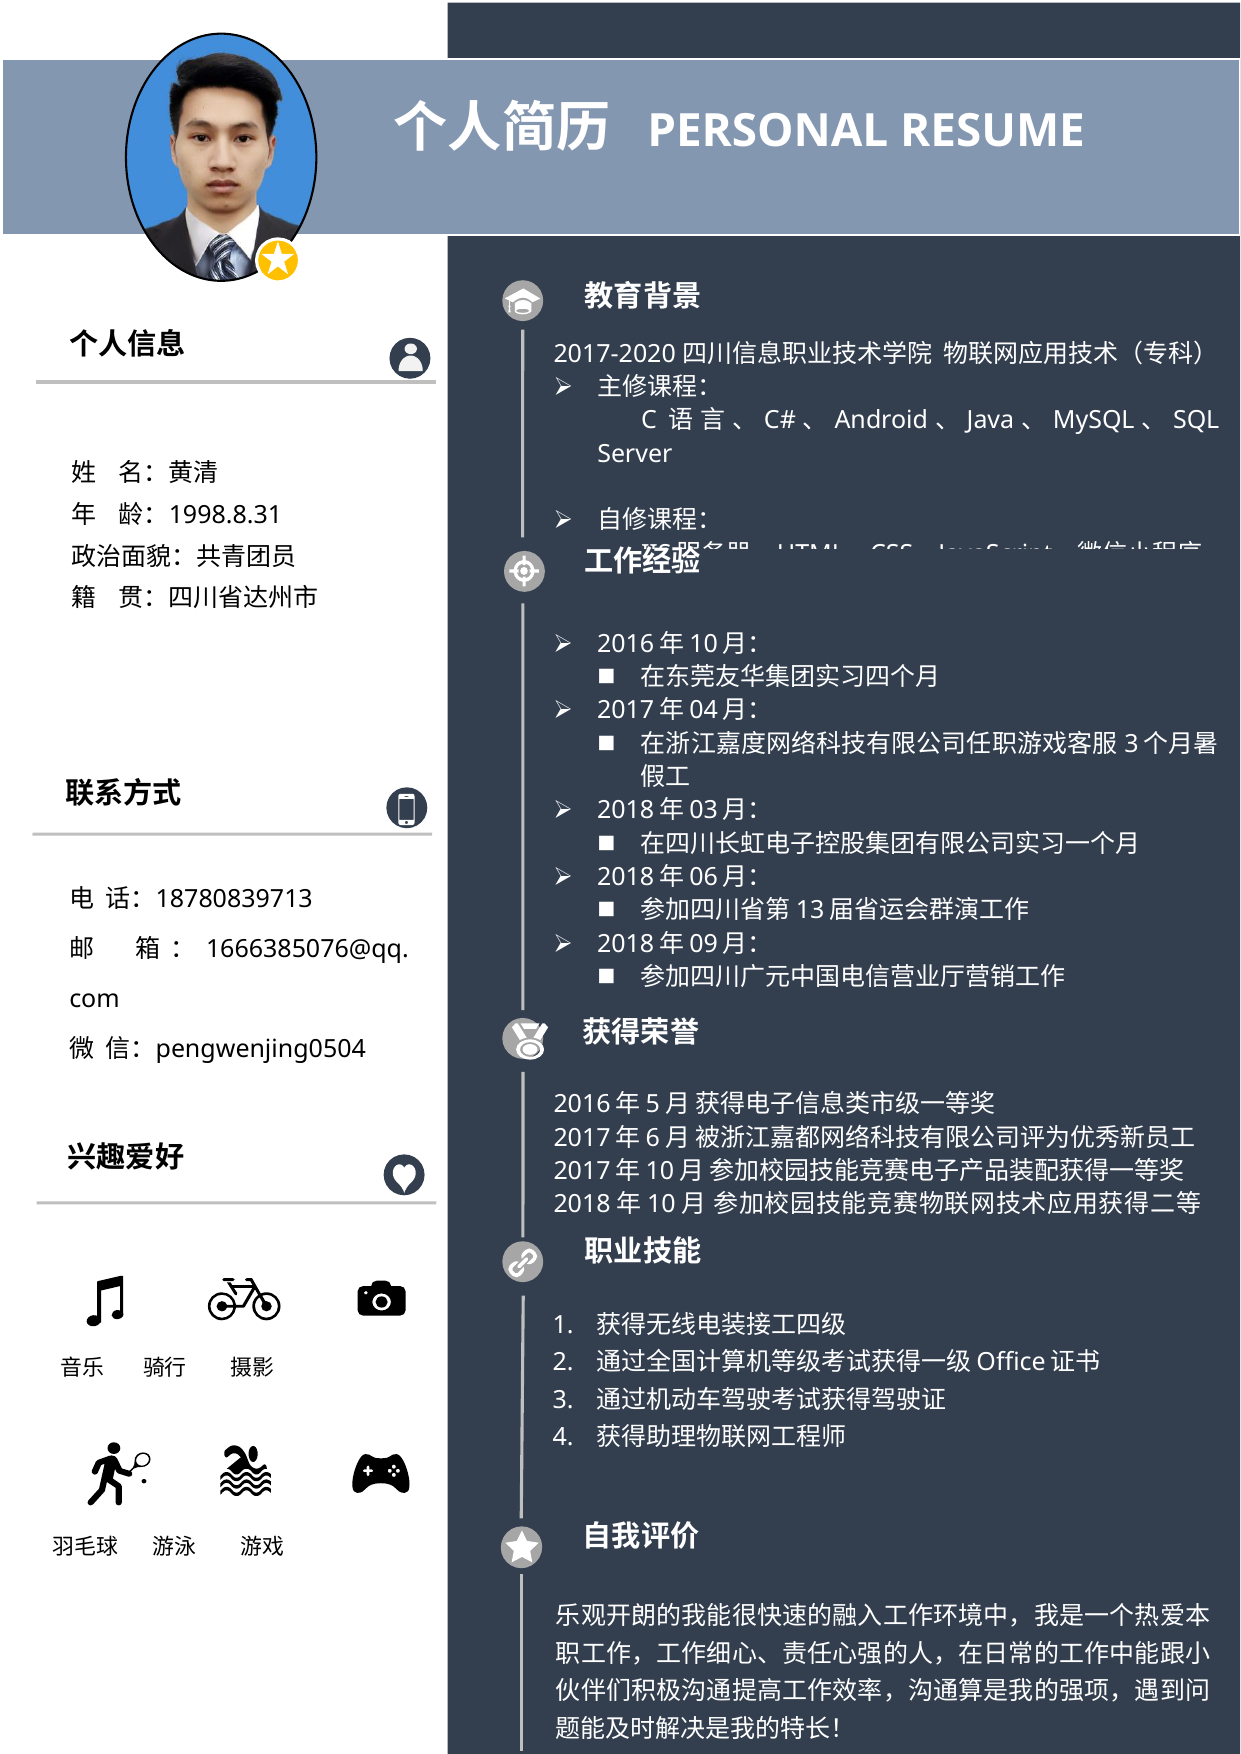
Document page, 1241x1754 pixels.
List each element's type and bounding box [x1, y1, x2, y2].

picture [127, 35, 315, 279]
